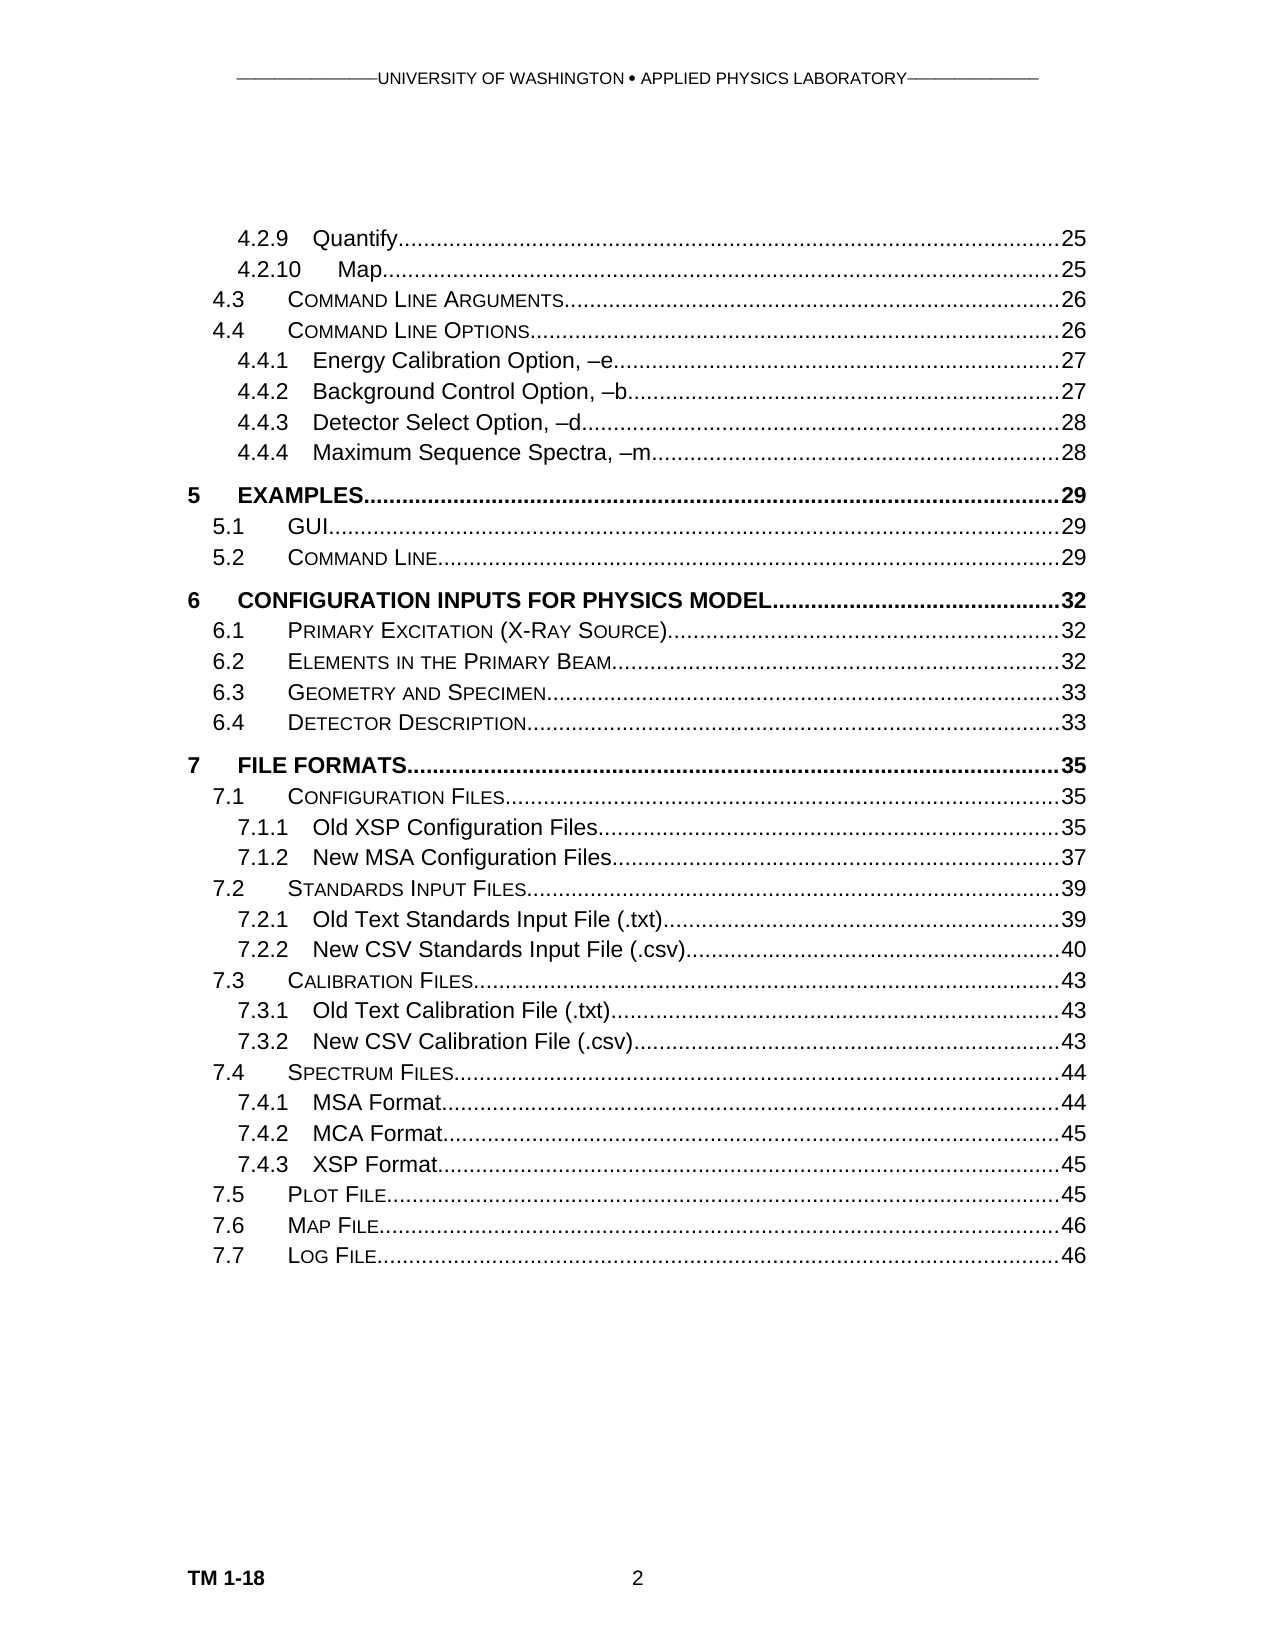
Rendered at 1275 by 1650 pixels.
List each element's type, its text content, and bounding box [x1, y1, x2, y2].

text 7.7 Log File 46 [212, 1242, 1087, 1269]
text 7.5 Plot File 45 [212, 1181, 1087, 1208]
text 5.2 Command Line 29 [212, 544, 1087, 570]
text 4.3 Command Line Arguments 26 [212, 286, 1087, 313]
text 6.3 Geometry and Specimen 33 [212, 679, 1087, 705]
text 4.4.2 Background Control Option, –b 27 [237, 378, 1087, 404]
text 7.1.2 New MSA Configuration Files 37 [237, 844, 1087, 871]
text 7.4 Spectrum Files 44 [212, 1059, 1087, 1085]
text 7.6 Map File 46 [212, 1212, 1087, 1238]
text 4.4.1 Energy Calibration Option, –e 27 [237, 347, 1087, 374]
text 5.1 GUI 29 [212, 513, 1087, 539]
text 7.4.2 MCA Format 45 [237, 1120, 1087, 1146]
text 7.4.3 XSP Format 45 [237, 1151, 1087, 1177]
text 7.1 Configuration Files 35 [212, 783, 1087, 809]
text 7.2.1 Old Text Standards Input File (.txt) 39 [237, 906, 1087, 932]
text 4.4 Command Line Options 26 [212, 317, 1087, 343]
text 4.4.3 Detector Select Option, –d 28 [237, 409, 1087, 435]
text 6 Configuration Inputs for Physics Model 32 [187, 587, 1087, 613]
text 6.1 Primary Excitation (X-Ray Source) 32 [212, 617, 1087, 644]
text 7.2 Standards Input Files 39 [212, 875, 1087, 901]
text 4.2.9 Quantify 25 [237, 225, 1087, 251]
text 7.4.1 MSA Format 44 [237, 1089, 1087, 1116]
text 6.2 Elements in the Primary Beam 32 [212, 648, 1087, 674]
text 7.3.2 New CSV Calibration File (.csv) 43 [237, 1028, 1087, 1054]
text 4.2.10 Map 25 [237, 256, 1087, 282]
text 7.1.1 Old XSP Configuration Files 35 [237, 814, 1087, 840]
text 7.2.2 New CSV Standards Input File (.csv) 40 [237, 936, 1087, 963]
text 7.3 Calibration Files 43 [212, 967, 1087, 993]
text 4.4.4 Maximum Sequence Spectra, –m 28 [237, 439, 1087, 466]
text 7.3.1 Old Text Calibration File (.txt) 43 [237, 997, 1087, 1024]
text 7 File Formats 35 [187, 752, 1087, 779]
text 6.4 Detector Description 33 [212, 709, 1087, 736]
text 5 Examples 29 [187, 482, 1087, 509]
